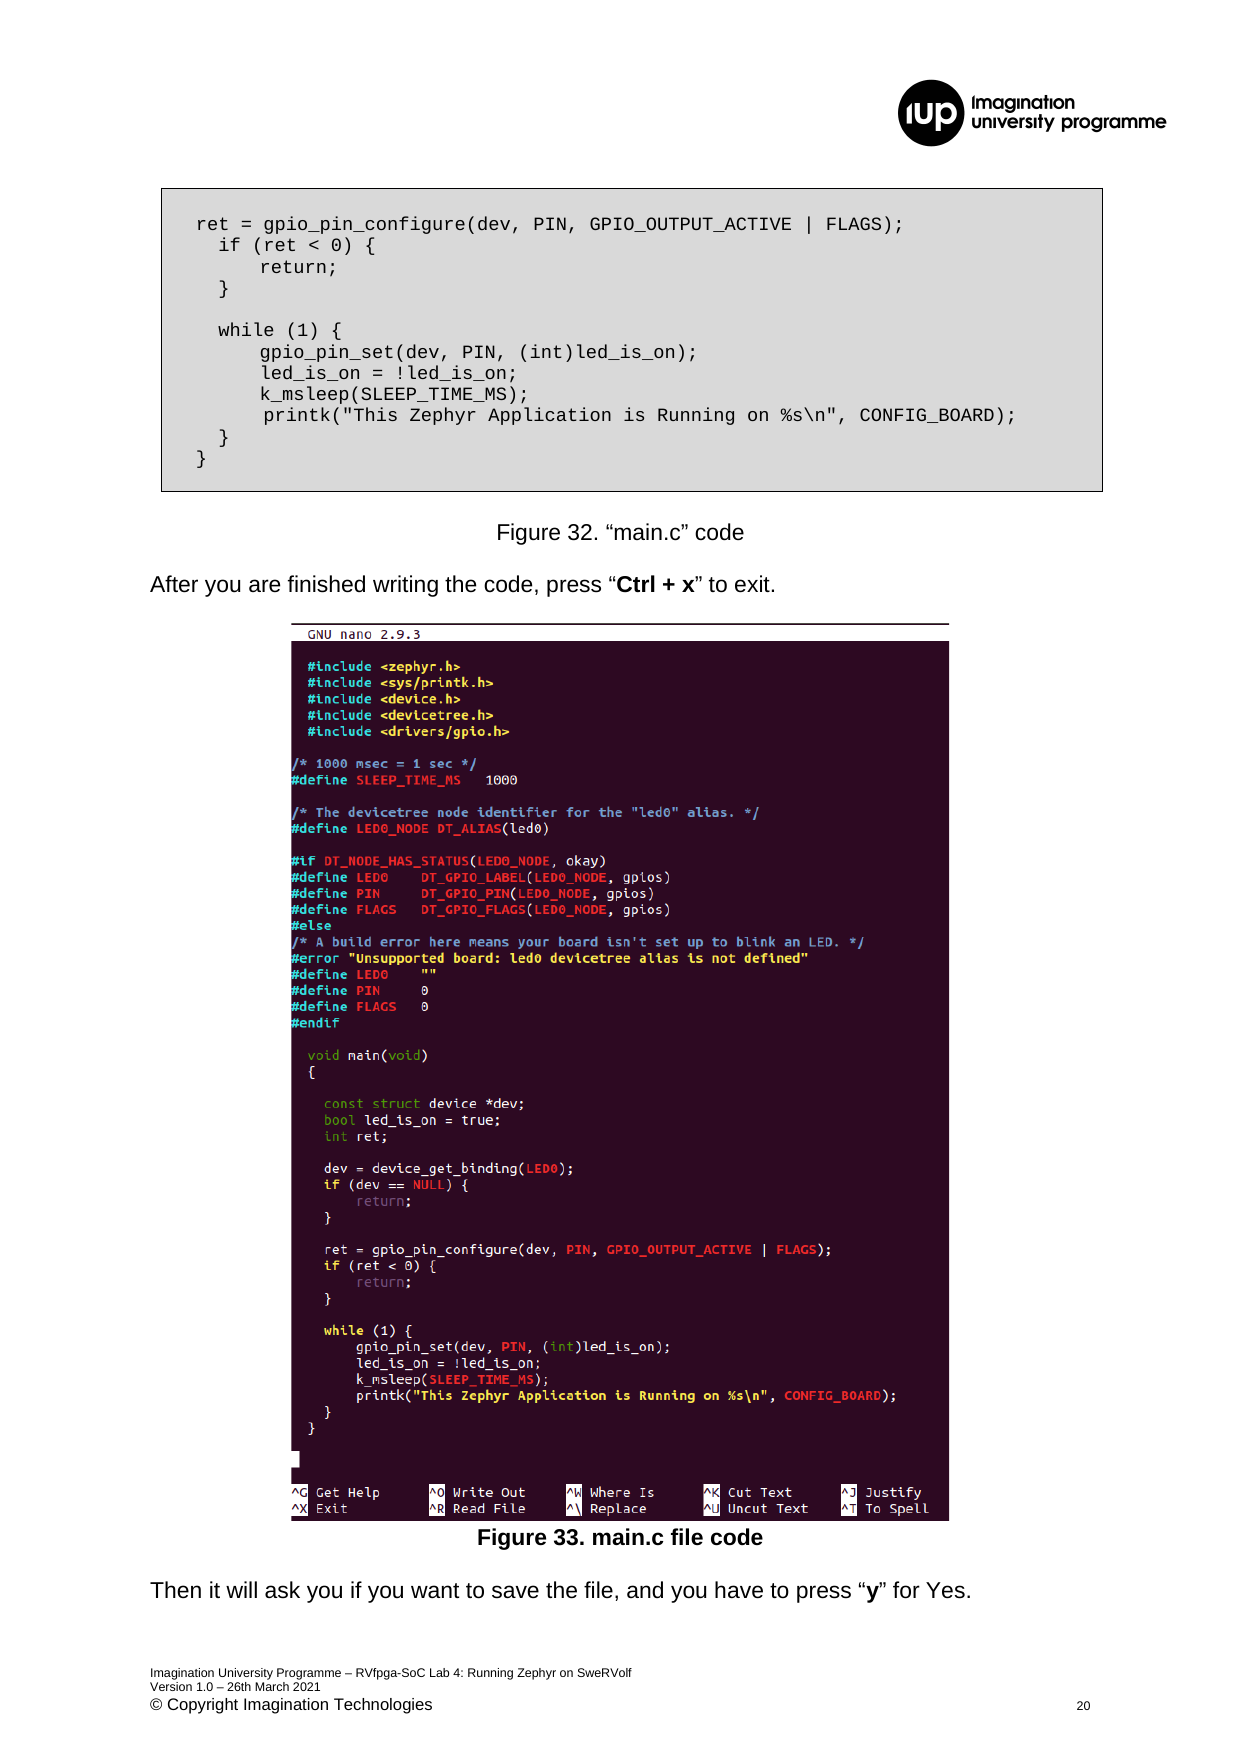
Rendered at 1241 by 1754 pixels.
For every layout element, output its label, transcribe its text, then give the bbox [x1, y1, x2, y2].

text Figure 33. main.c file code [150, 1524, 1090, 1550]
picture [291, 623, 950, 1521]
picture [896, 78, 1168, 148]
text Then it will ask you if you want to save the file, and you have to press “y” for Yes. [150, 1577, 1090, 1603]
text After you are finished writing the code, press “Ctrl + x” to exit. [150, 571, 1090, 598]
